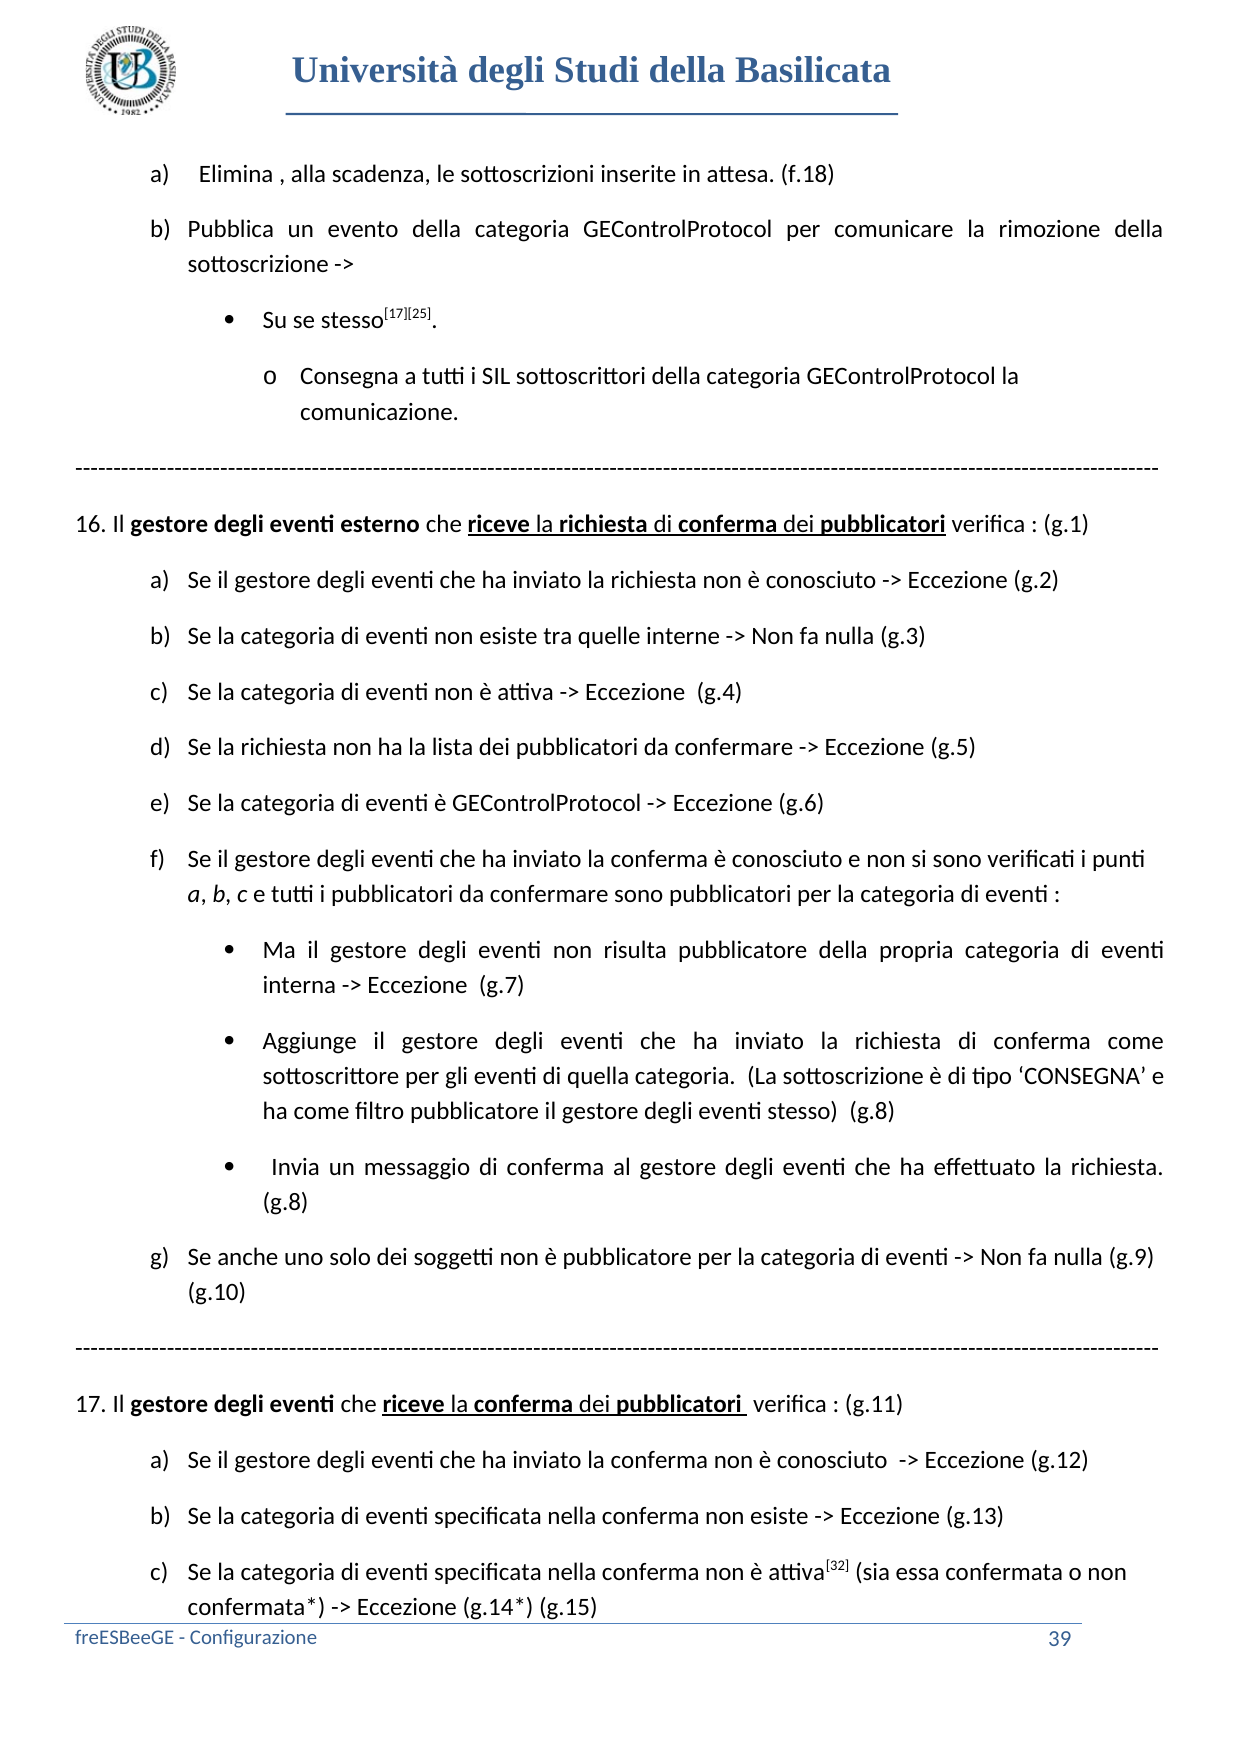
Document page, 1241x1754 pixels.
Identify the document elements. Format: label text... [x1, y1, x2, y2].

list Elimina , alla scadenza, le sottoscrizioni inserite in attesa. (f.18) [150, 158, 1165, 188]
list Aggiunge il gestore degli eventi che ha inviato la richiesta di conferma come sottoscrittore per gli eventi di quella categoria. (La sottoscrizione è di tipo ‘CONSEGNA’ e ha come filtro pubblicatore il gestore degli eventi stesso) (g.8) [225, 1025, 1165, 1125]
list Se la categoria di eventi non è attiva -> Eccezione (g.4) [150, 676, 1165, 706]
list Pubblica un evento della categoria GEControlProtocol per comunicare la rimozione della sottoscrizione -> [150, 214, 1165, 279]
list Se la categoria di eventi specificata nella conferma non è attiva[32] (sia essa confermata o non confermata*) -> Eccezione (g.14*) (g.15) [150, 1556, 1165, 1621]
list Su se stesso[17][25]. [225, 304, 1165, 335]
list Se anche uno solo dei soggetti non è pubblicatore per la categoria di eventi -> Non fa nulla (g.9) (g.10) [150, 1242, 1165, 1307]
text ---------------------------------------------------------------------------------------------------------------------------------------------- [75, 452, 1165, 483]
list Se la categoria di eventi è GEControlProtocol -> Eccezione (g.6) [150, 787, 1165, 818]
picture [85, 26, 176, 115]
list Se la richiesta non ha la lista dei pubblicatori da confermare -> Eccezione (g.5) [150, 732, 1165, 762]
list Se il gestore degli eventi che ha inviato la conferma non è conosciuto -> Eccezione (g.12) [150, 1444, 1165, 1474]
list Se la categoria di eventi non esiste tra quelle interne -> Non fa nulla (g.3) [150, 620, 1165, 650]
list Se la categoria di eventi specificata nella conferma non esiste -> Eccezione (g.13) [150, 1500, 1165, 1530]
text ---------------------------------------------------------------------------------------------------------------------------------------------- [75, 1332, 1165, 1363]
list Il gestore degli eventi esterno che riceve la richiesta di conferma dei pubblicatori verifica : (g.1) [75, 508, 1165, 539]
list Se il gestore degli eventi che ha inviato la richiesta non è conosciuto -> Eccezione (g.2) [150, 564, 1165, 594]
list Invia un messaggio di conferma al gestore degli eventi che ha effettuato la richiesta. (g.8) [225, 1151, 1165, 1216]
list Se il gestore degli eventi che ha inviato la conferma è conosciuto e non si sono verificati i punti a, b, c e tutti i pubblicatori da confermare sono pubblicatori per la categoria di eventi : [150, 843, 1165, 909]
list Il gestore degli eventi che riceve la conferma dei pubblicatori verifica : (g.11) [75, 1388, 1165, 1419]
list Consegna a tutti i SIL sottoscrittori della categoria GEControlProtocol la comunicazione. [262, 360, 1165, 427]
list Ma il gestore degli eventi non risulta pubblicatore della propria categoria di eventi interna -> Eccezione (g.7) [225, 934, 1165, 999]
